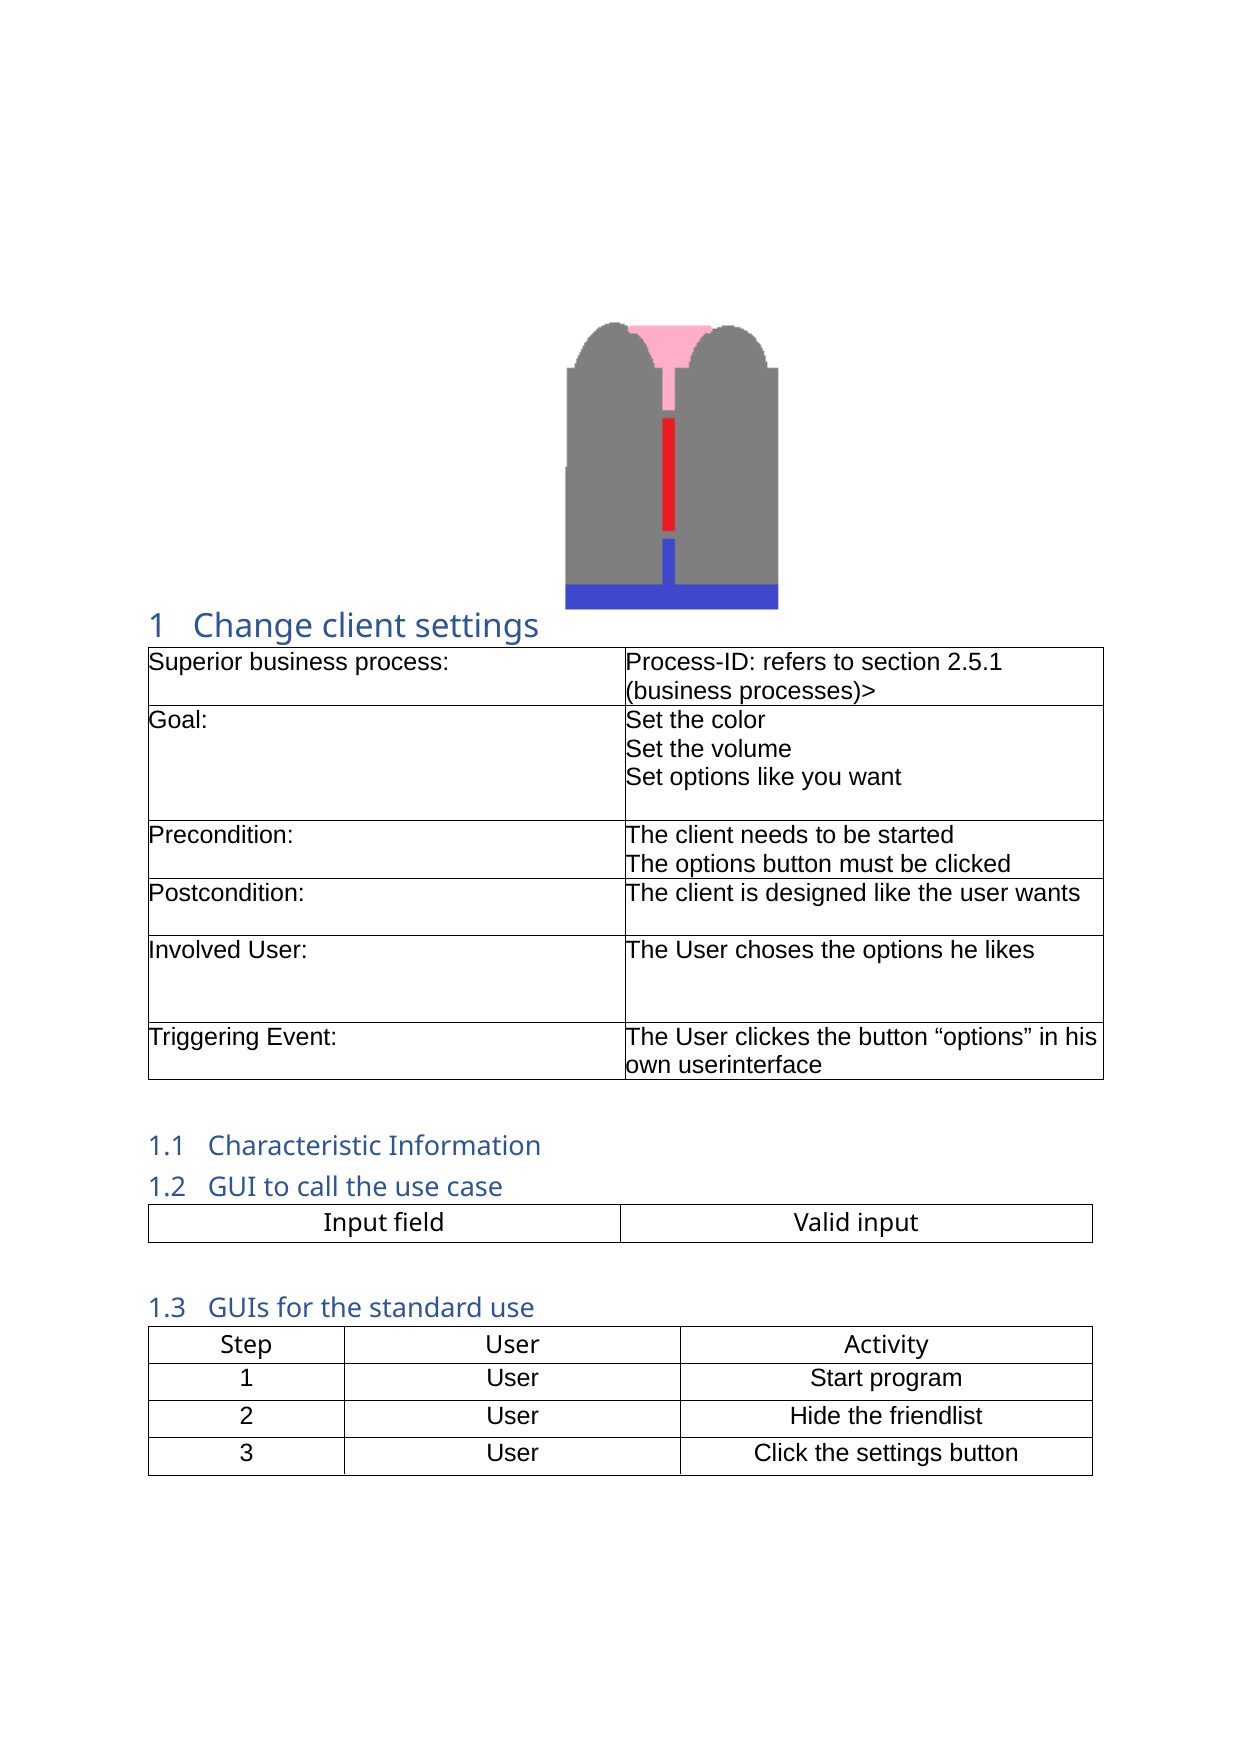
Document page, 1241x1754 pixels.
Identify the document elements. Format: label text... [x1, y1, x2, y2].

table_cell Hide the friendlist [681, 1401, 1092, 1437]
picture [539, 296, 802, 638]
table_cell Involved User: [149, 936, 625, 1022]
table_cell 3 [149, 1438, 344, 1474]
table_cell Click the settings button [681, 1438, 1092, 1474]
table_cell Precondition: [149, 821, 625, 878]
table_cell The User clickes the button “options” in his own userinterface [626, 1023, 1103, 1079]
table_header Input field [149, 1205, 620, 1241]
subtitle Characteristic Information [148, 1126, 1093, 1163]
table_header Valid input [621, 1205, 1092, 1241]
table_cell Goal: [149, 706, 625, 820]
table_cell 2 [149, 1401, 344, 1437]
table_cell Postcondition: [149, 879, 625, 935]
table_cell 1 [149, 1364, 344, 1400]
subtitle GUIs for the standard use [148, 1289, 1093, 1326]
table_cell User [345, 1401, 680, 1437]
table_header Superior business process: [149, 648, 625, 705]
table_header Step [149, 1327, 344, 1363]
table_cell The client is designed like the user wants [626, 879, 1103, 935]
table_header Process-ID: refers to section 2.5.1 (business processes)> [626, 648, 1103, 705]
table_cell User [345, 1364, 680, 1400]
table_cell Triggering Event: [149, 1023, 625, 1079]
subtitle GUI to call the use case [148, 1167, 1093, 1204]
table_header Activity [681, 1327, 1092, 1363]
table_header User [345, 1327, 680, 1363]
table_cell The User choses the options he likes [626, 936, 1103, 1022]
table_cell Start program [681, 1364, 1092, 1400]
table_cell The client needs to be started The options button must be clicked [626, 821, 1103, 878]
table_cell Set the color Set the volume Set options like you want [626, 706, 1103, 820]
table_cell User [345, 1438, 680, 1474]
